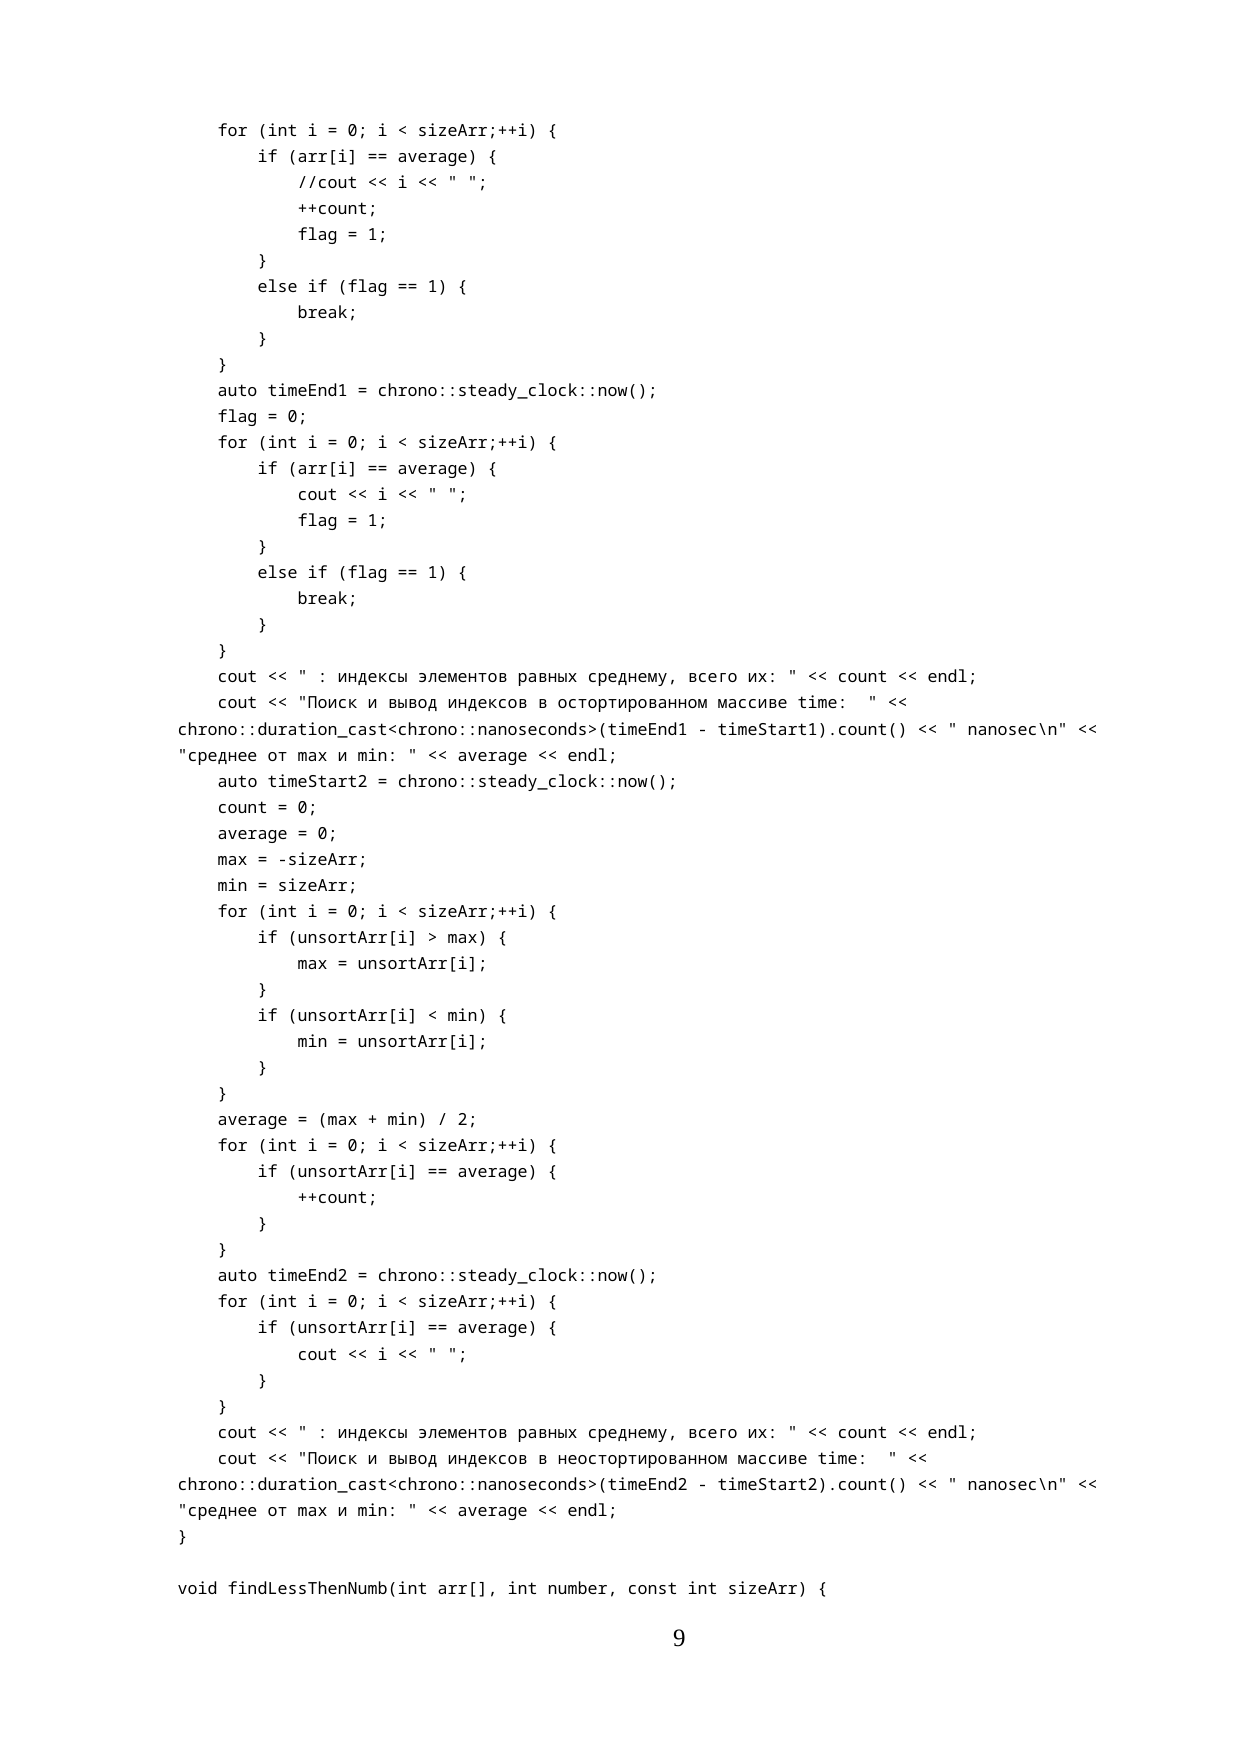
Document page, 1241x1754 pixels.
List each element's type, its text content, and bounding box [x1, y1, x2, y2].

text } [177, 1082, 1181, 1104]
text for (int i = 0; i < sizeArr;++i) { [177, 1134, 1181, 1156]
text min = unsortArr[i]; [177, 1029, 1181, 1052]
text if (unsortArr[i] == average) { [177, 1316, 1181, 1339]
text void findLessThenNumb(int arr[], int number, const int sizeArr) { [177, 1576, 1181, 1599]
text if (unsortArr[i] < min) { [177, 1003, 1181, 1026]
text flag = 0; [177, 404, 1181, 427]
text max = -sizeArr; [177, 847, 1181, 870]
text auto timeEnd1 = chrono::steady_clock::now(); [177, 378, 1181, 401]
text ++count; [177, 196, 1181, 219]
text //cout << i << " "; [177, 170, 1181, 193]
text cout << i << " "; [177, 1342, 1181, 1365]
text for (int i = 0; i < sizeArr;++i) { [177, 118, 1181, 141]
text flag = 1; [177, 509, 1181, 531]
text } [177, 1368, 1181, 1391]
text count = 0; [177, 795, 1181, 818]
text else if (flag == 1) { [177, 561, 1181, 583]
text } [177, 248, 1181, 271]
text cout << i << " "; [177, 483, 1181, 505]
text for (int i = 0; i < sizeArr;++i) { [177, 1290, 1181, 1313]
text for (int i = 0; i < sizeArr;++i) { [177, 431, 1181, 453]
text if (unsortArr[i] > max) { [177, 925, 1181, 948]
text cout << " : индексы элементов равных среднему, всего их: " << count << endl; [177, 1420, 1181, 1443]
text } [177, 326, 1181, 349]
text } [177, 1524, 1181, 1547]
text } [177, 535, 1181, 557]
text average = (max + min) / 2; [177, 1108, 1181, 1130]
text cout << "Поиск и вывод индексов в остортированном массиве time: " << chrono::duration_cast<chrono::nanoseconds>(timeEnd1 - timeStart1).count() << " nanosec\n" << "среднее от max и min: " << average << endl; [177, 691, 1181, 766]
text else if (flag == 1) { [177, 274, 1181, 297]
text } [177, 613, 1181, 636]
text max = unsortArr[i]; [177, 951, 1181, 974]
text cout << "Поиск и вывод индексов в неостортированном массиве time: " << chrono::duration_cast<chrono::nanoseconds>(timeEnd2 - timeStart2).count() << " nanosec\n" << "среднее от max и min: " << average << endl; [177, 1446, 1181, 1521]
text if (arr[i] == average) { [177, 144, 1181, 167]
text auto timeEnd2 = chrono::steady_clock::now(); [177, 1264, 1181, 1287]
text if (arr[i] == average) { [177, 457, 1181, 479]
text } [177, 1238, 1181, 1261]
text auto timeStart2 = chrono::steady_clock::now(); [177, 769, 1181, 792]
text break; [177, 300, 1181, 323]
text } [177, 977, 1181, 1000]
text for (int i = 0; i < sizeArr;++i) { [177, 899, 1181, 922]
text } [177, 1212, 1181, 1234]
text average = 0; [177, 821, 1181, 844]
text } [177, 352, 1181, 375]
text } [177, 1394, 1181, 1417]
text } [177, 639, 1181, 662]
text min = sizeArr; [177, 873, 1181, 896]
text cout << " : индексы элементов равных среднему, всего их: " << count << endl; [177, 665, 1181, 688]
text if (unsortArr[i] == average) { [177, 1160, 1181, 1182]
text break; [177, 587, 1181, 609]
text } [177, 1056, 1181, 1078]
text ++count; [177, 1186, 1181, 1208]
text flag = 1; [177, 222, 1181, 245]
